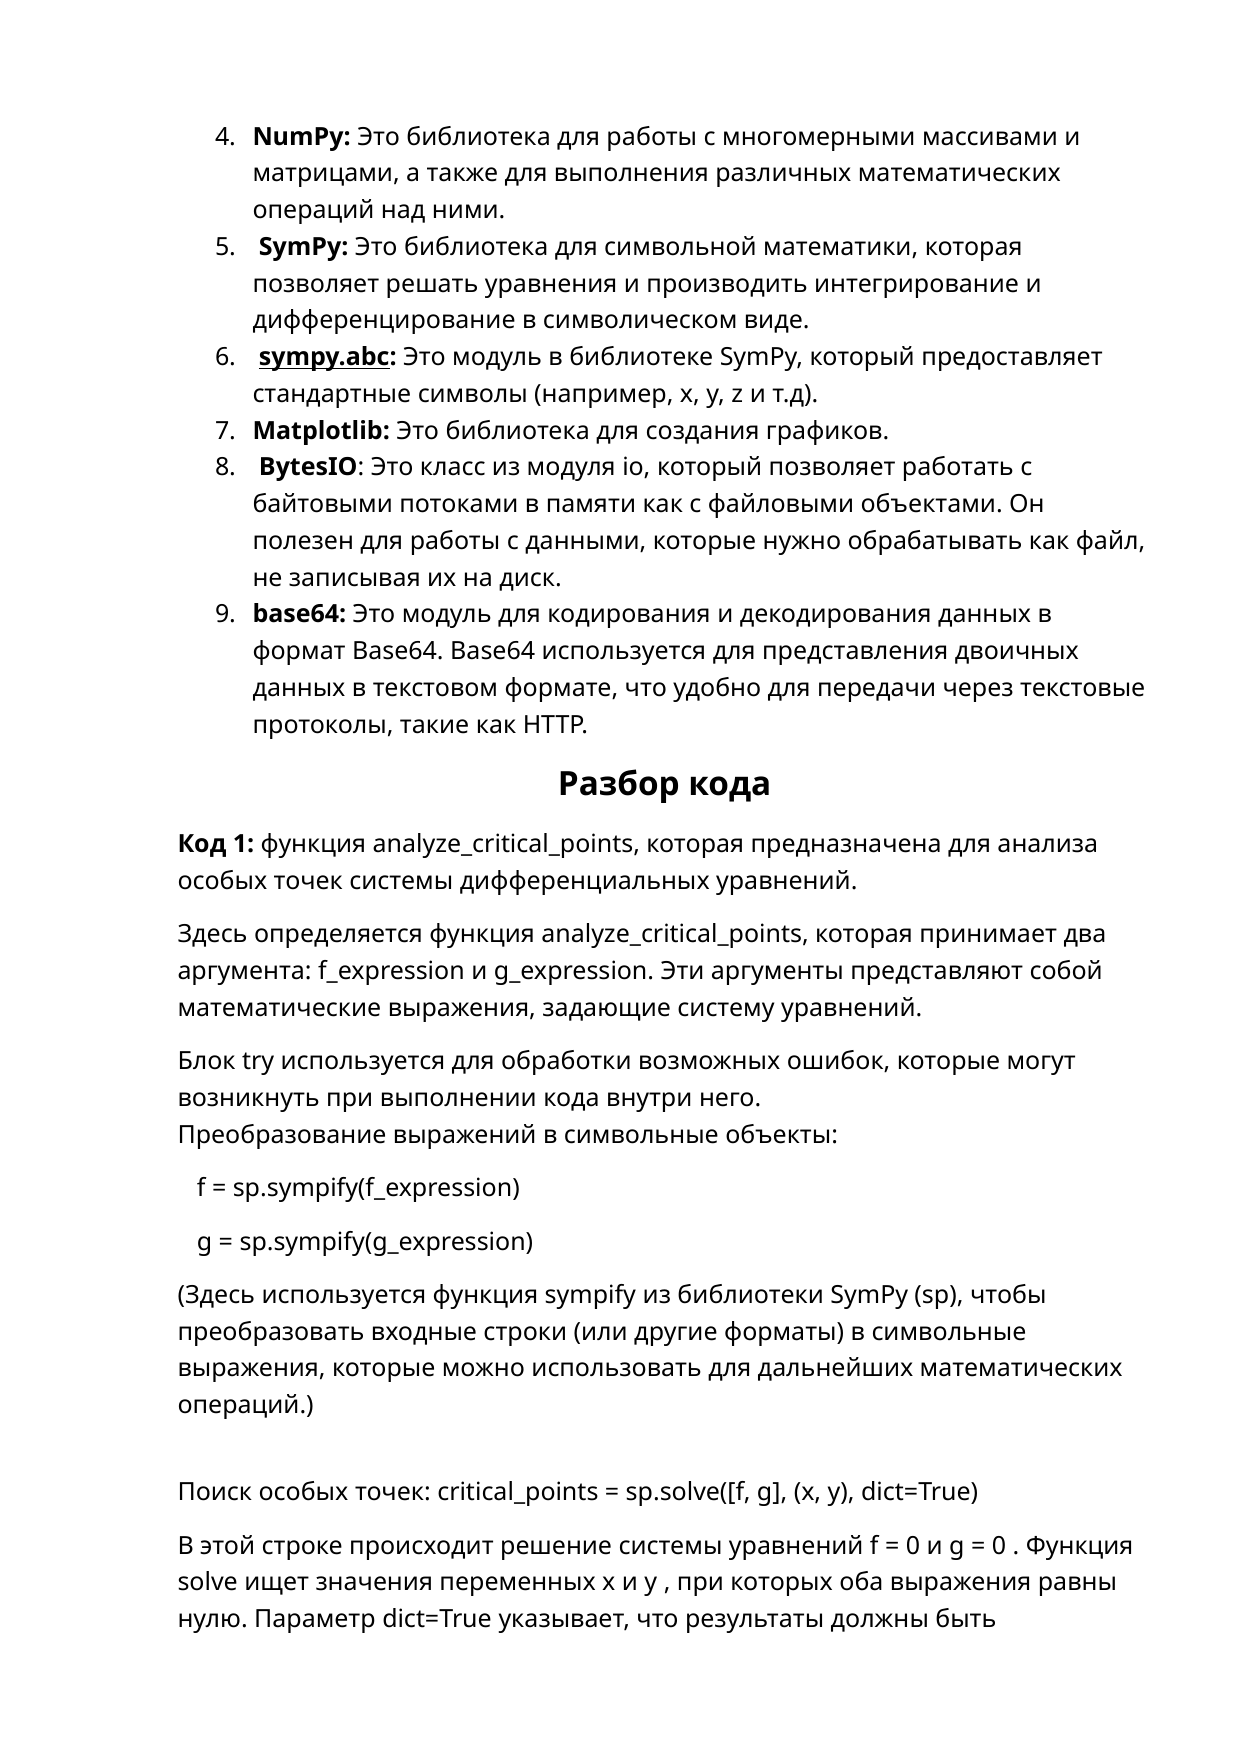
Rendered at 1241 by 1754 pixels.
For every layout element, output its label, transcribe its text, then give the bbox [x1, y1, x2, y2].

text Поиск особых точек: critical_points = sp.solve([f, g], (x, y), dict=True) [177, 1474, 1152, 1508]
list base64: Это модуль для кодирования и декодирования данных в формат Base64. Base64 используется для представления двоичных данных в текстовом формате, что удобно для передачи через текстовые протоколы, такие как HTTP. [215, 596, 1152, 741]
text f = sp.sympify(f_expression) [177, 1170, 1152, 1204]
text Блок try используется для обработки возможных ошибок, которые могут возникнуть при выполнении кода внутри него. Преобразование выражений в символьные объекты: [177, 1043, 1152, 1150]
list NumPy: Это библиотека для работы с многомерными массивами и матрицами, а также для выполнения различных математических операций над ними. [215, 118, 1152, 226]
list Matplotlib: Это библиотека для создания графиков. [215, 412, 1152, 446]
text Код 1: функция analyze_critical_points, которая предназначена для анализа особых точек системы дифференциальных уравнений. [177, 826, 1152, 896]
text g = sp.sympify(g_expression) [177, 1223, 1152, 1257]
list sympy.abc: Это модуль в библиотеке SymPy, который предоставляет стандартные символы (например, x, y, z и т.д). [215, 339, 1152, 409]
list SymPy: Это библиотека для символьной математики, которая позволяет решать уравнения и производить интегрирование и дифференцирование в символическом виде. [215, 228, 1152, 336]
text Здесь определяется функция analyze_critical_points, которая принимает два аргумента: f_expression и g_expression. Эти аргументы представляют собой математические выражения, задающие систему уравнений. [177, 916, 1152, 1023]
text (Здесь используется функция sympify из библиотеки SymPy (sp), чтобы преобразовать входные строки (или другие форматы) в символьные выражения, которые можно использовать для дальнейших математических операций.) [177, 1277, 1152, 1455]
text Разбор кода [177, 760, 1152, 805]
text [177, 1527, 1152, 1635]
list BytesIO: Это класс из модуля io, который позволяет работать с байтовыми потоками в памяти как с файловыми объектами. Он полезен для работы с данными, которые нужно обрабатывать как файл, не записывая их на диск. [215, 449, 1152, 593]
